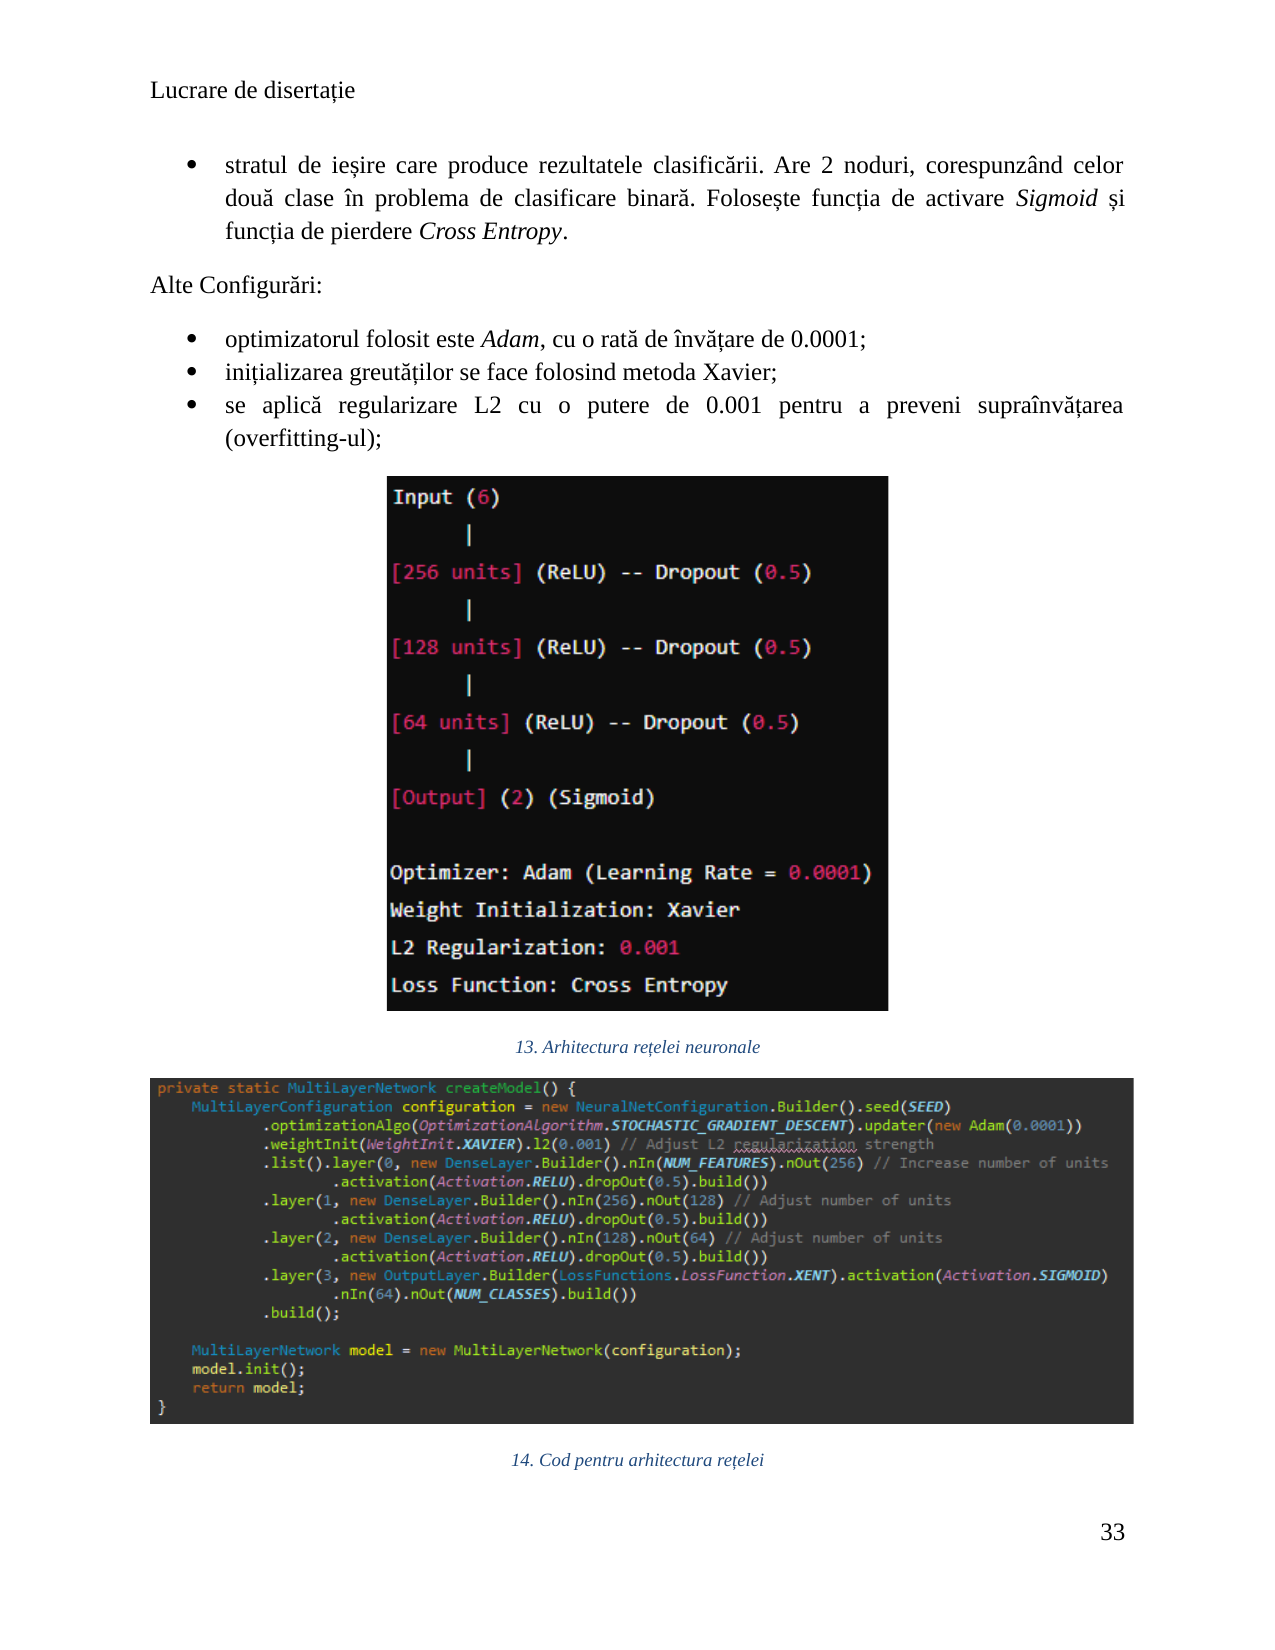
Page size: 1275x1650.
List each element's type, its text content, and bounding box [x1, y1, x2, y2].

picture [386, 476, 889, 1011]
list se aplică regularizare L2 cu o putere de 0.001 pentru a preveni supraînvățarea (overfitting-ul); [187, 390, 1125, 452]
picture [150, 1078, 1134, 1424]
list optimizatorul folosit este Adam, cu o rată de învățare de 0.0001; [187, 324, 1125, 352]
text Alte Configurări: [150, 270, 1125, 299]
text 14. Cod pentru arhitectura rețelei [150, 1449, 1125, 1471]
text 13. Arhitectura rețelei neuronale [150, 1036, 1125, 1058]
list inițializarea greutăților se face folosind metoda Xavier; [187, 357, 1125, 386]
list stratul de ieșire care produce rezultatele clasificării. Are 2 noduri, corespunzând celor două clase în problema de clasificare binară. Folosește funcția de activare Sigmoid și funcția de pierdere Cross Entropy. [187, 150, 1125, 245]
